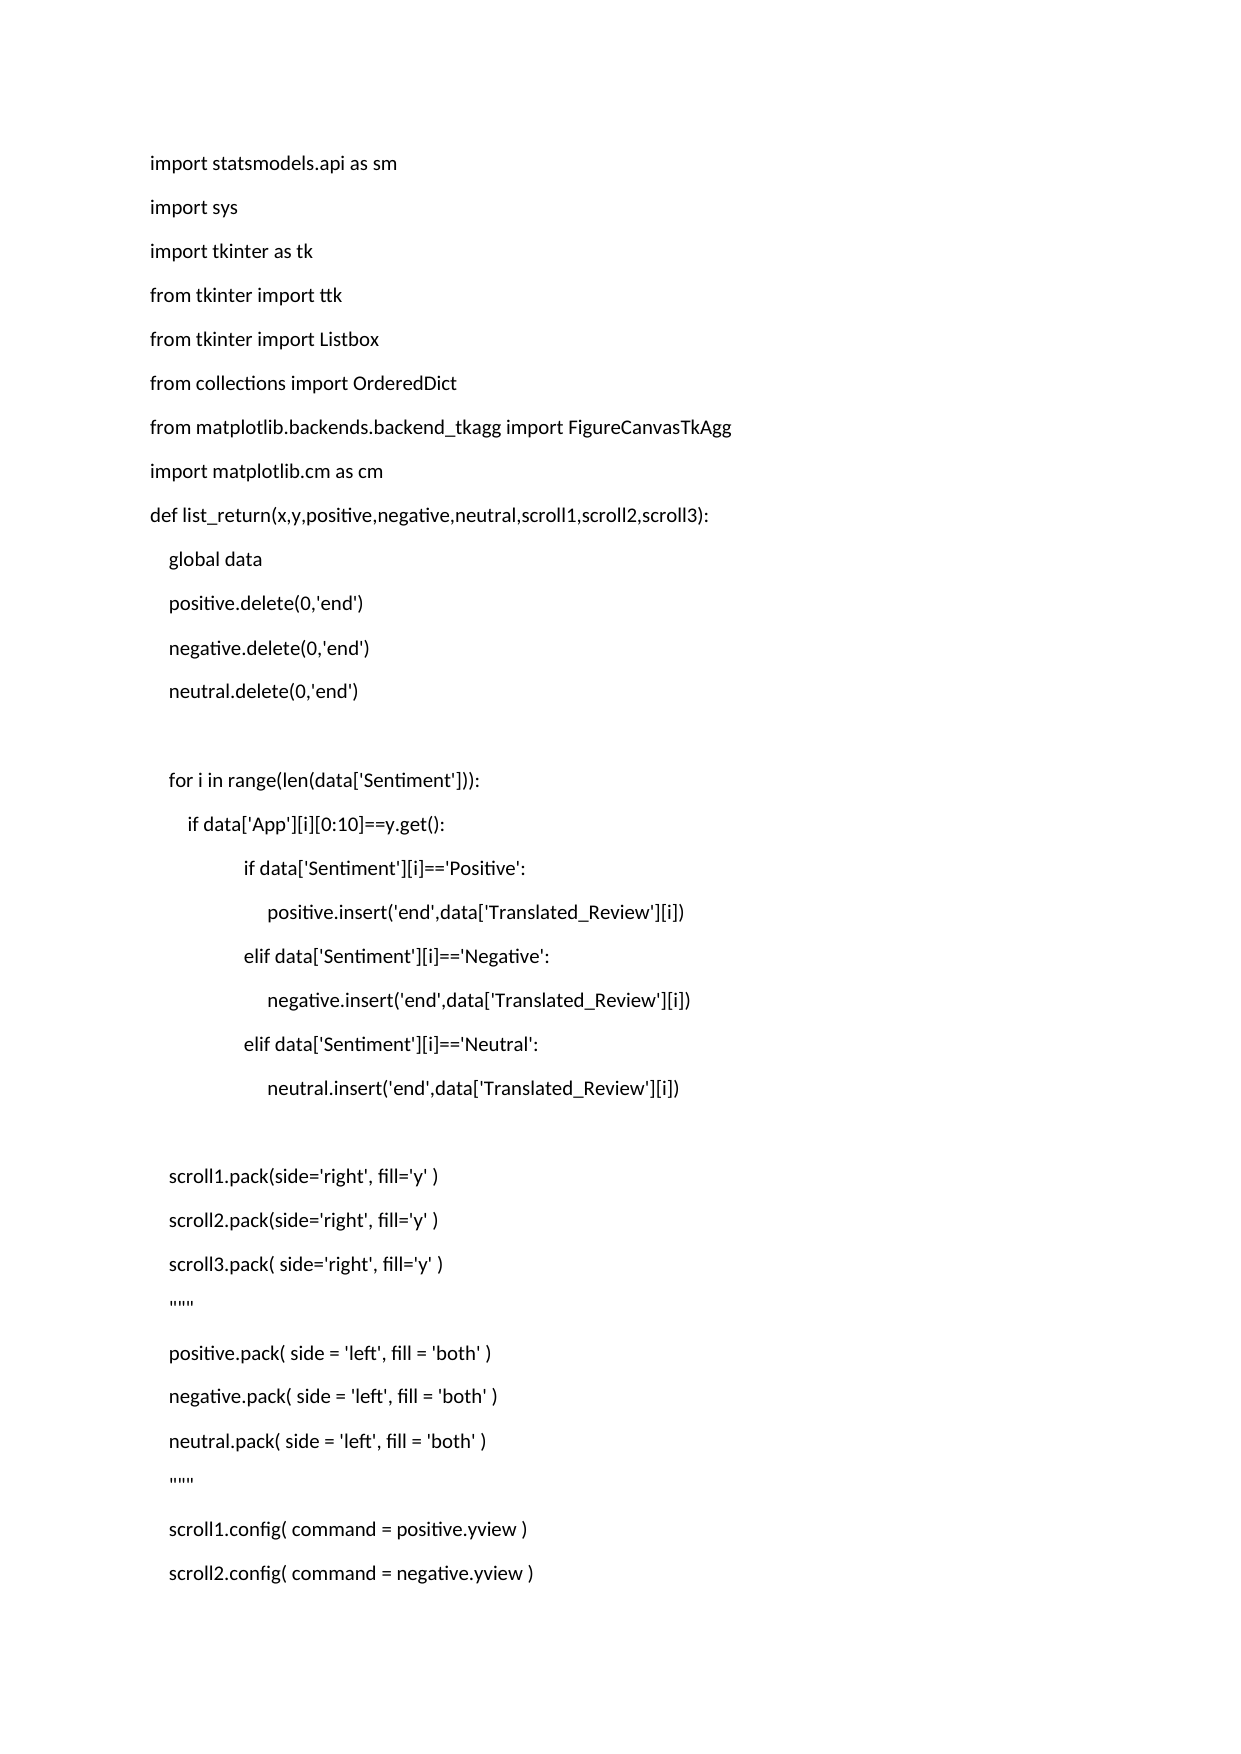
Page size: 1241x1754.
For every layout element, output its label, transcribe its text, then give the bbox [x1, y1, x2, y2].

text """ [150, 1296, 1090, 1321]
text """ [150, 1472, 1090, 1497]
text neutral.pack( side = 'left', fill = 'both' ) [150, 1428, 1090, 1453]
text positive.delete(0,'end') [150, 591, 1090, 616]
text positive.insert('end',data['Translated_Review'][i]) [150, 899, 1090, 924]
text from collections import OrderedDict [150, 370, 1090, 396]
text scroll2.config( command = negative.yview ) [150, 1560, 1090, 1585]
text import tkinter as tk [150, 238, 1090, 263]
text neutral.insert('end',data['Translated_Review'][i]) [150, 1075, 1090, 1101]
text positive.pack( side = 'left', fill = 'both' ) [150, 1340, 1090, 1365]
text global data [150, 547, 1090, 572]
text for i in range(len(data['Sentiment'])): [150, 767, 1090, 792]
text def list_return(x,y,positive,negative,neutral,scroll1,scroll2,scroll3): [150, 502, 1090, 528]
text import sys [150, 194, 1090, 219]
text import matplotlib.cm as cm [150, 458, 1090, 484]
text scroll1.config( command = positive.yview ) [150, 1516, 1090, 1541]
text elif data['Sentiment'][i]=='Neutral': [150, 1031, 1090, 1057]
text scroll3.pack( side='right', fill='y' ) [150, 1252, 1090, 1277]
text import statsmodels.api as sm [150, 150, 1090, 175]
text from tkinter import ttk [150, 282, 1090, 308]
text negative.insert('end',data['Translated_Review'][i]) [150, 987, 1090, 1013]
text negative.pack( side = 'left', fill = 'both' ) [150, 1384, 1090, 1409]
text if data['App'][i][0:10]==y.get(): [150, 811, 1090, 836]
text if data['Sentiment'][i]=='Positive': [150, 855, 1090, 880]
text scroll2.pack(side='right', fill='y' ) [150, 1207, 1090, 1233]
text neutral.delete(0,'end') [150, 679, 1090, 704]
text negative.delete(0,'end') [150, 635, 1090, 660]
text from matplotlib.backends.backend_tkagg import FigureCanvasTkAgg [150, 414, 1090, 440]
text elif data['Sentiment'][i]=='Negative': [150, 943, 1090, 968]
text scroll1.pack(side='right', fill='y' ) [150, 1163, 1090, 1189]
text from tkinter import Listbox [150, 326, 1090, 352]
